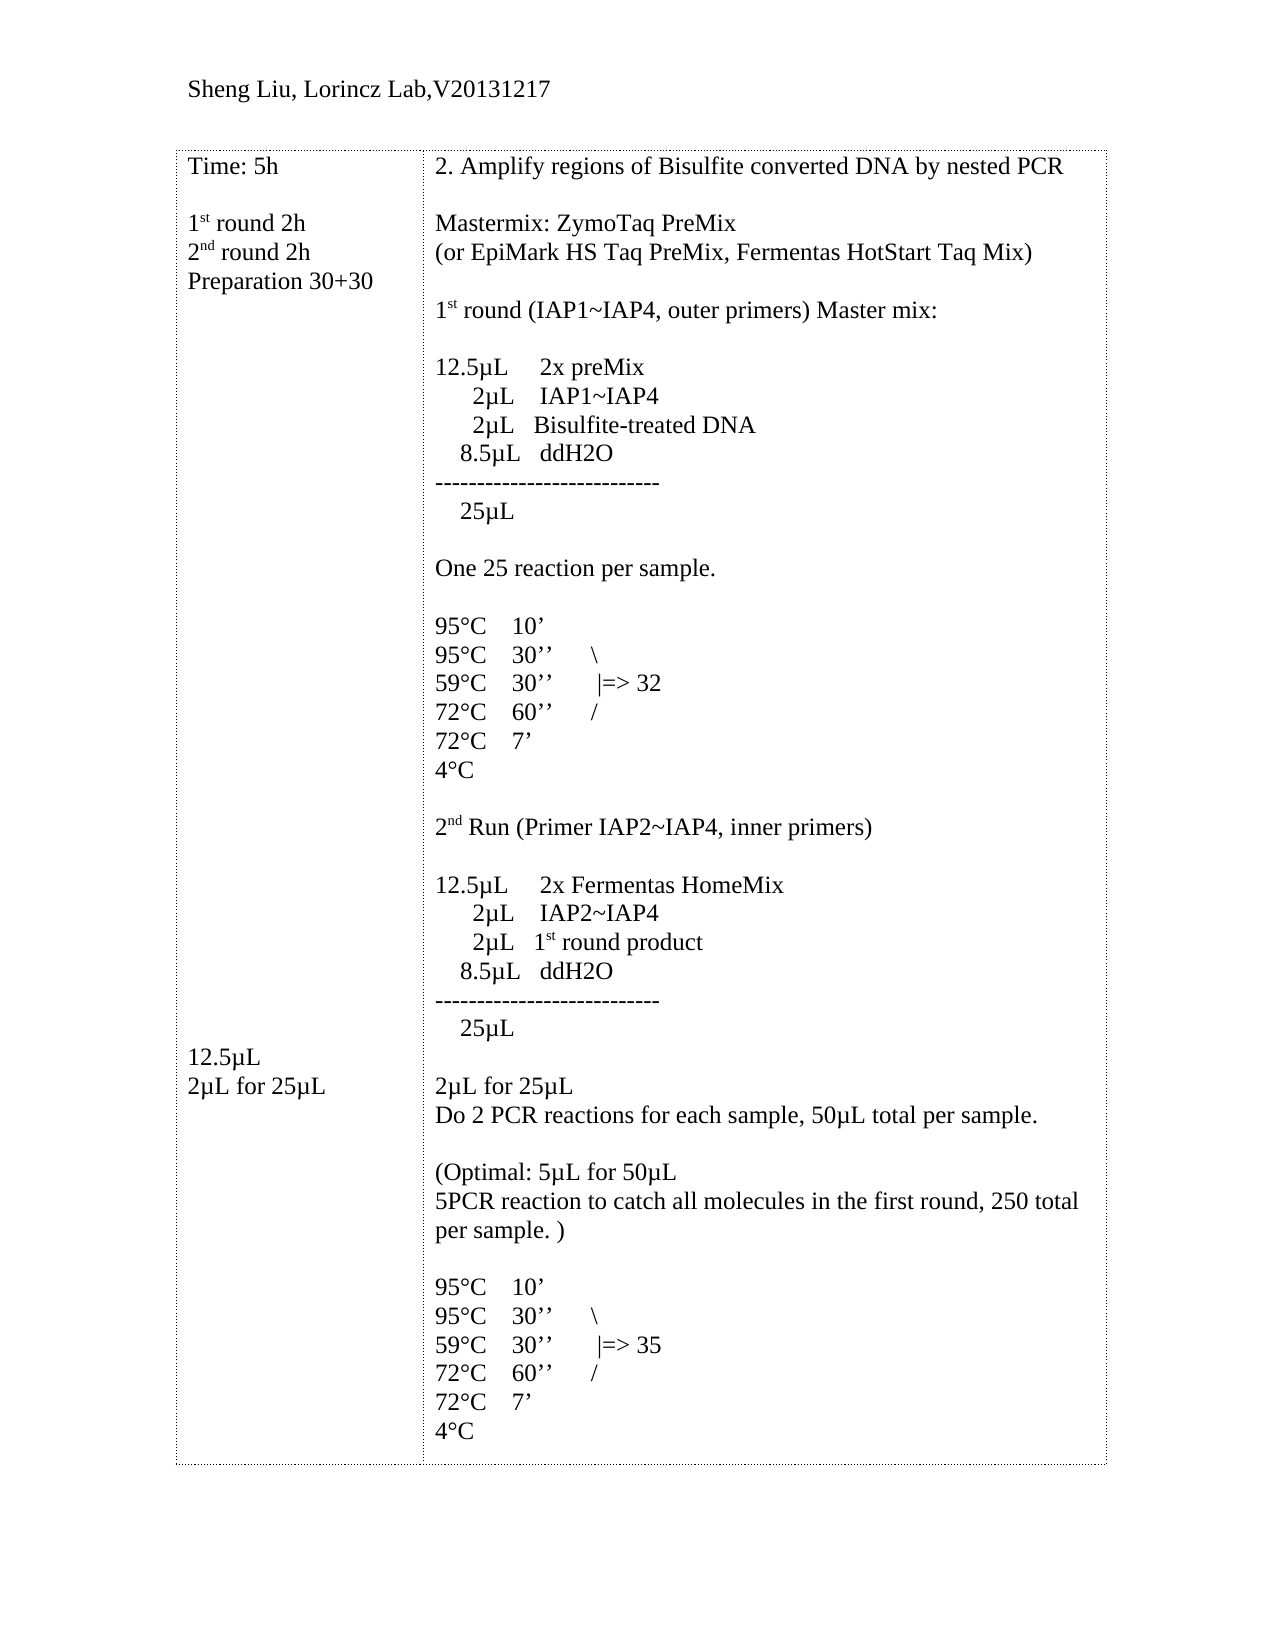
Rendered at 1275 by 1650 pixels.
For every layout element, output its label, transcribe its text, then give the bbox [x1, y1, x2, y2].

table_header 2. Amplify regions of Bisulfite converted DNA by nested PCR Mastermix: ZymoTaq PreMix (or EpiMark HS Taq PreMix, Fermentas HotStart Taq Mix) 1st round (IAP1~IAP4, outer primers) Master mix: 12.5µL 2x preMix 2µL IAP1~IAP4 2µL Bisulfite-treated DNA 8.5µL ddH2O --------------------------- 25µL One 25 reaction per sample. 95°C 10’ 95°C 30’’ \ 59°C 30’’ |=> 32 72°C 60’’ / 72°C 7’ 4°C 2nd Run (Primer IAP2~IAP4, inner primers) 12.5µL 2x Fermentas HomeMix 2µL IAP2~IAP4 2µL 1st round product 8.5µL ddH2O --------------------------- 25µL 2µL for 25µL Do 2 PCR reactions for each sample, 50µL total per sample. (Optimal: 5µL for 50µL 5PCR reaction to catch all molecules in the first round, 250 total per sample. ) 95°C 10’ 95°C 30’’ \ 59°C 30’’ |=> 35 72°C 60’’ / 72°C 7’ 4°C [424, 150, 1106, 1464]
table_header Time: 5h 1st round 2h 2nd round 2h Preparation 30+30 12.5µL 2µL for 25µL [176, 150, 424, 1464]
